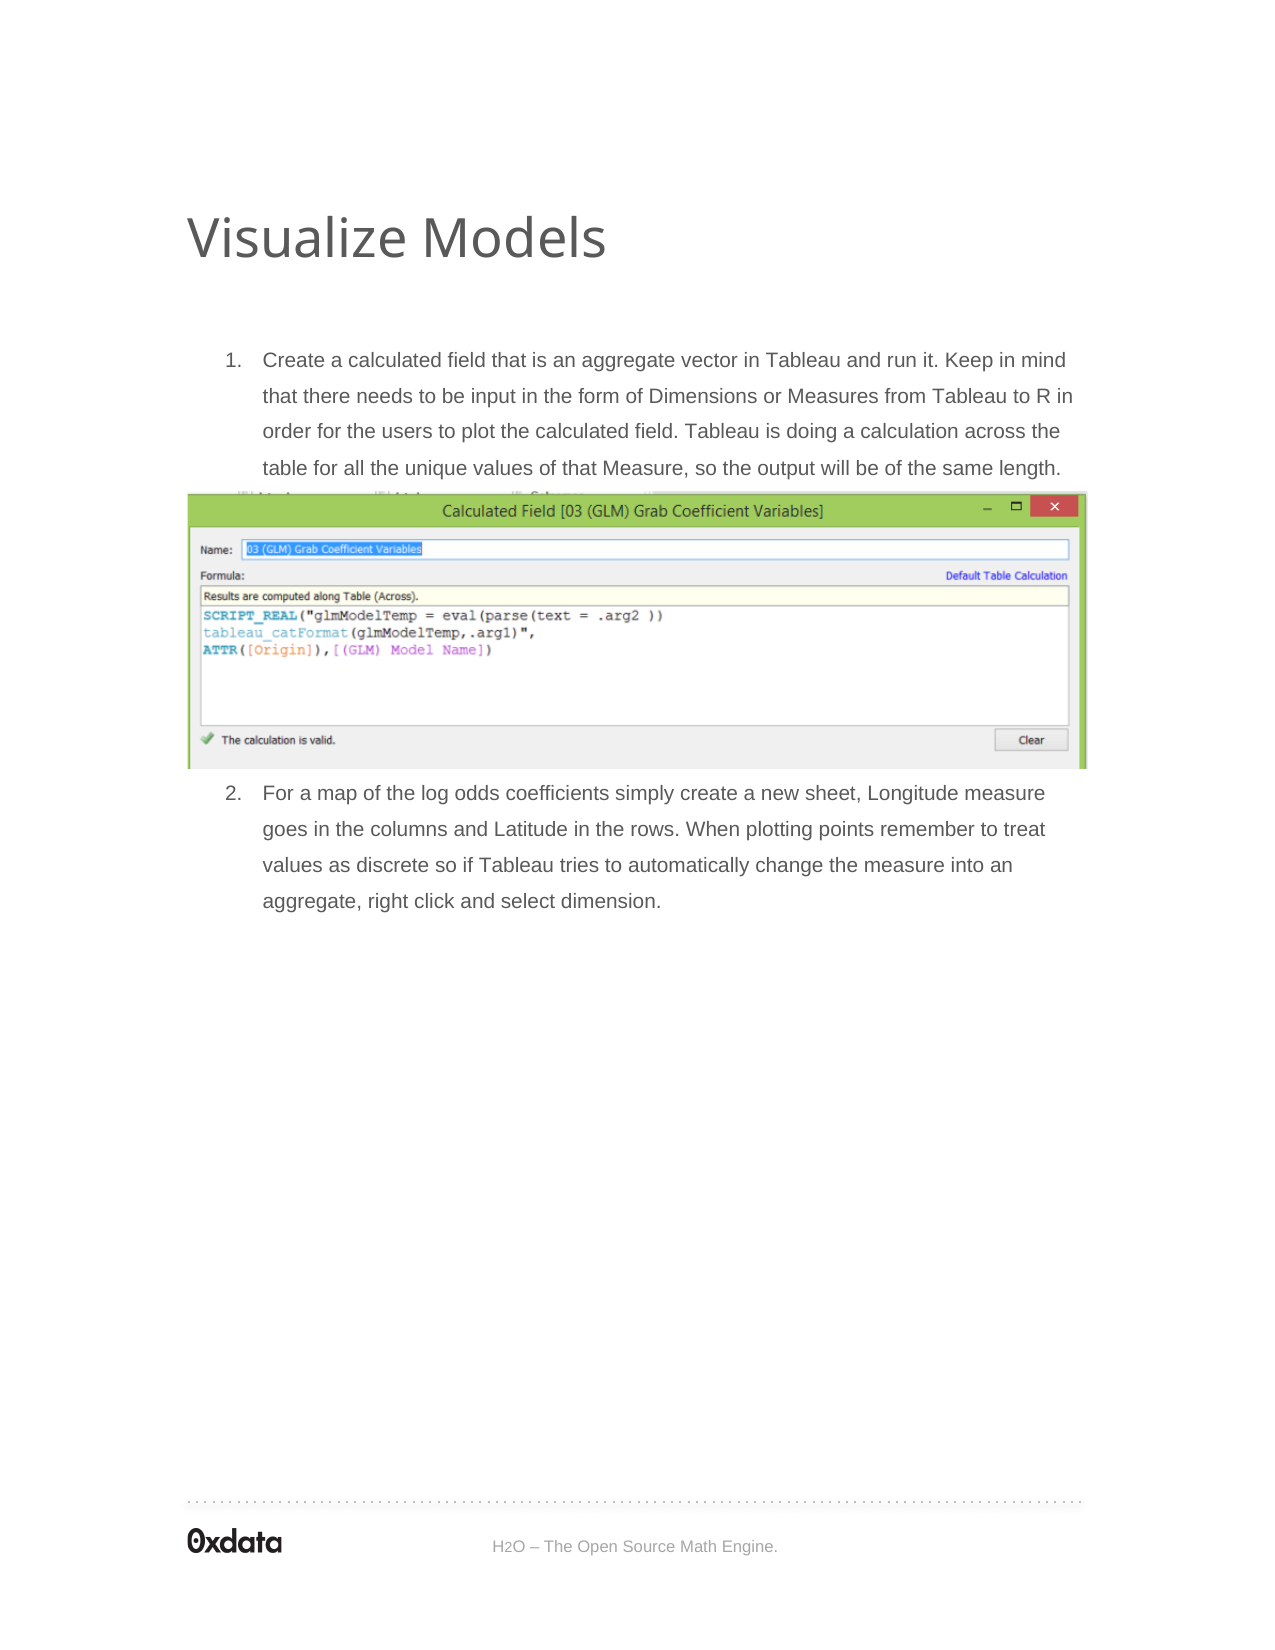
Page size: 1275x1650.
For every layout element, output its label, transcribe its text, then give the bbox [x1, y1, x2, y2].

list Create a calculated field that is an aggregate vector in Tableau and run it. Keep in mind that there needs to be input in the form of Dimensions or Measures from Tableau to R in order for the users to plot the calculated field. Tableau is doing a calculation across the table for all the unique values of that Measure, so the output will be of the same length. [225, 347, 1087, 479]
list For a map of the log odds coefficients simply create a new sheet, Longitude measure goes in the columns and Latitude in the rows. When plotting points remember to treat values as discrete so if Tableau tries to automatically change the measure into an aggregate, right click and select dimension. [225, 781, 1087, 912]
subtitle Visualize Models [187, 200, 1087, 274]
picture [187, 491, 1088, 769]
